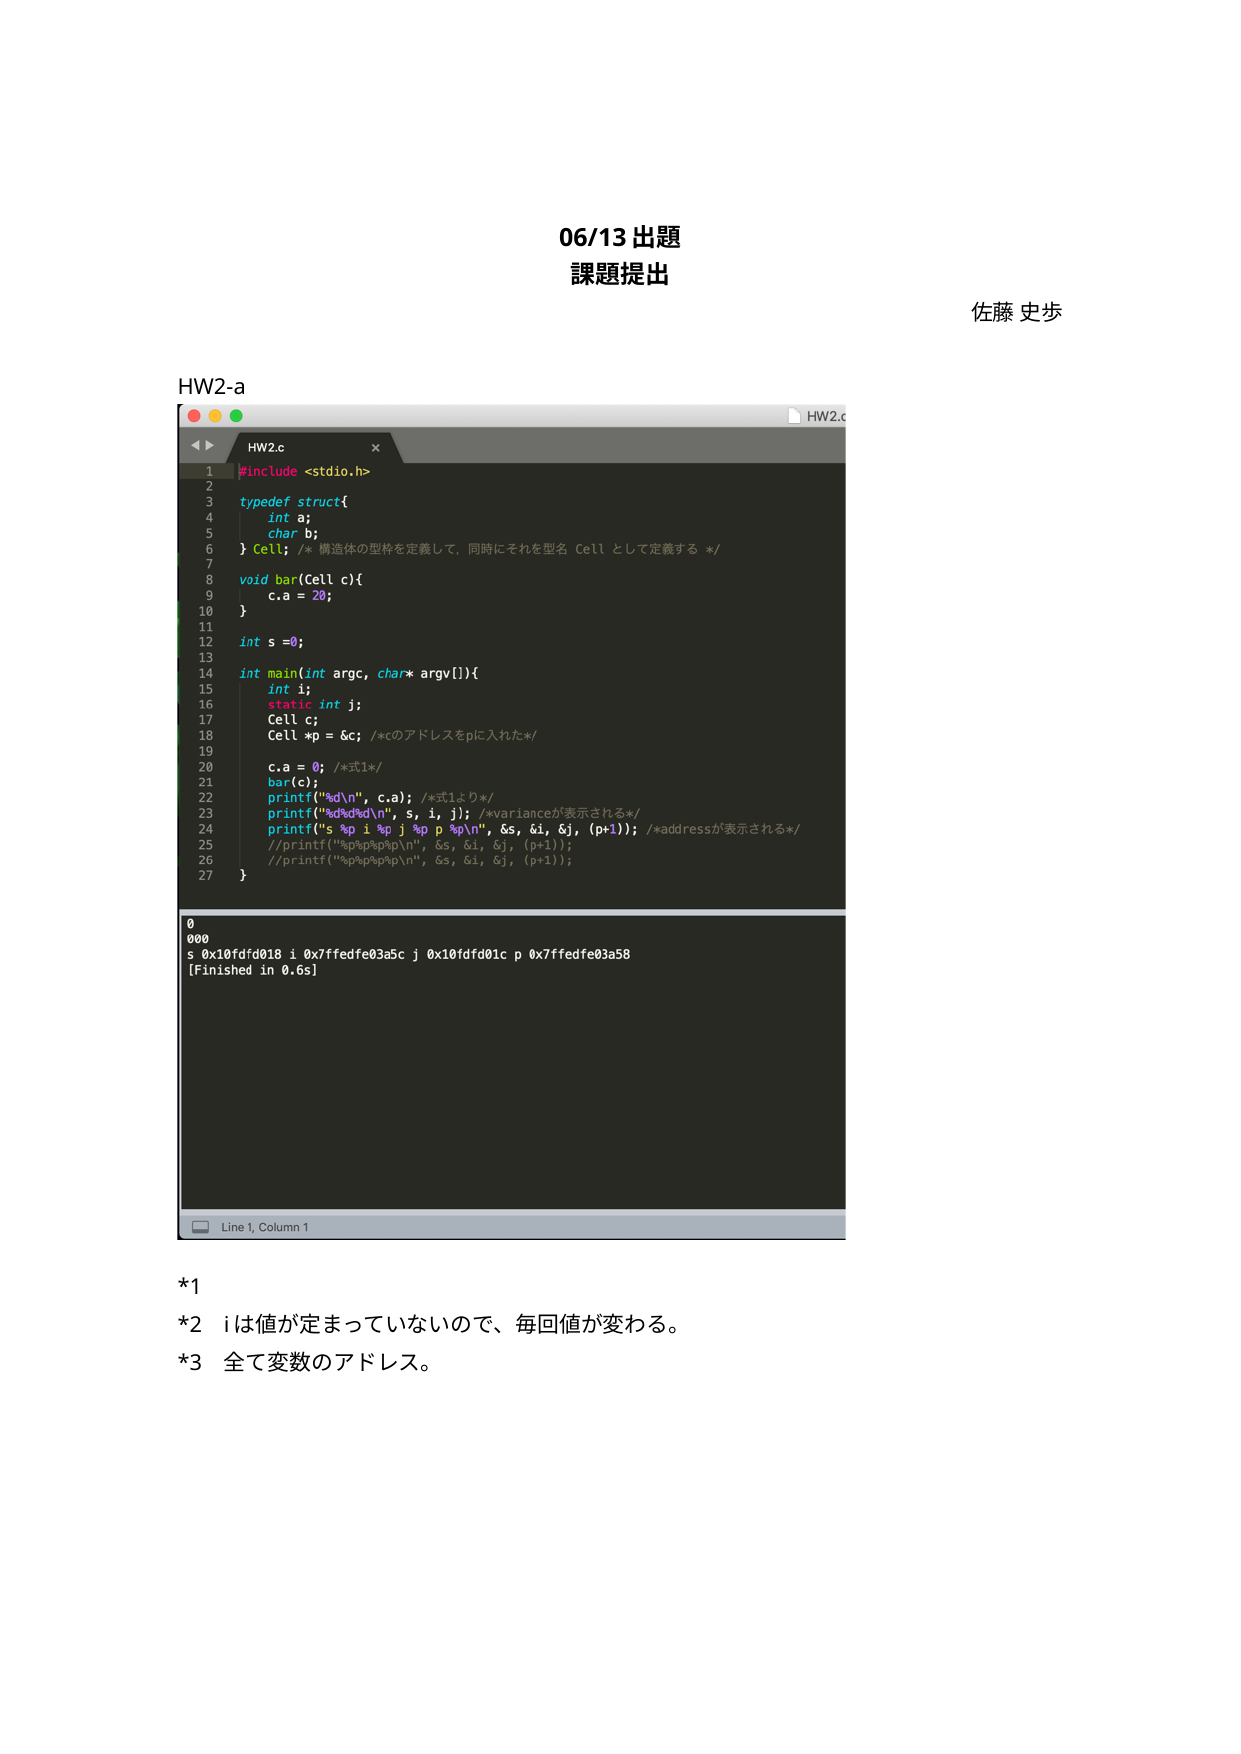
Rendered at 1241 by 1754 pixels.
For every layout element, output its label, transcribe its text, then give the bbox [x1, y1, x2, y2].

picture [177, 404, 846, 1240]
text 佐藤 史歩 [177, 292, 1063, 329]
text *3 全て変数のアドレス。 [177, 1342, 1063, 1379]
text *2 iは値が定まっていないので、毎回値が変わる。 [177, 1304, 1063, 1342]
text HW2-a [177, 367, 1063, 404]
text 06/13出題 [177, 217, 1063, 254]
text *1 [177, 1267, 1063, 1304]
text 課題提出 [177, 254, 1063, 292]
